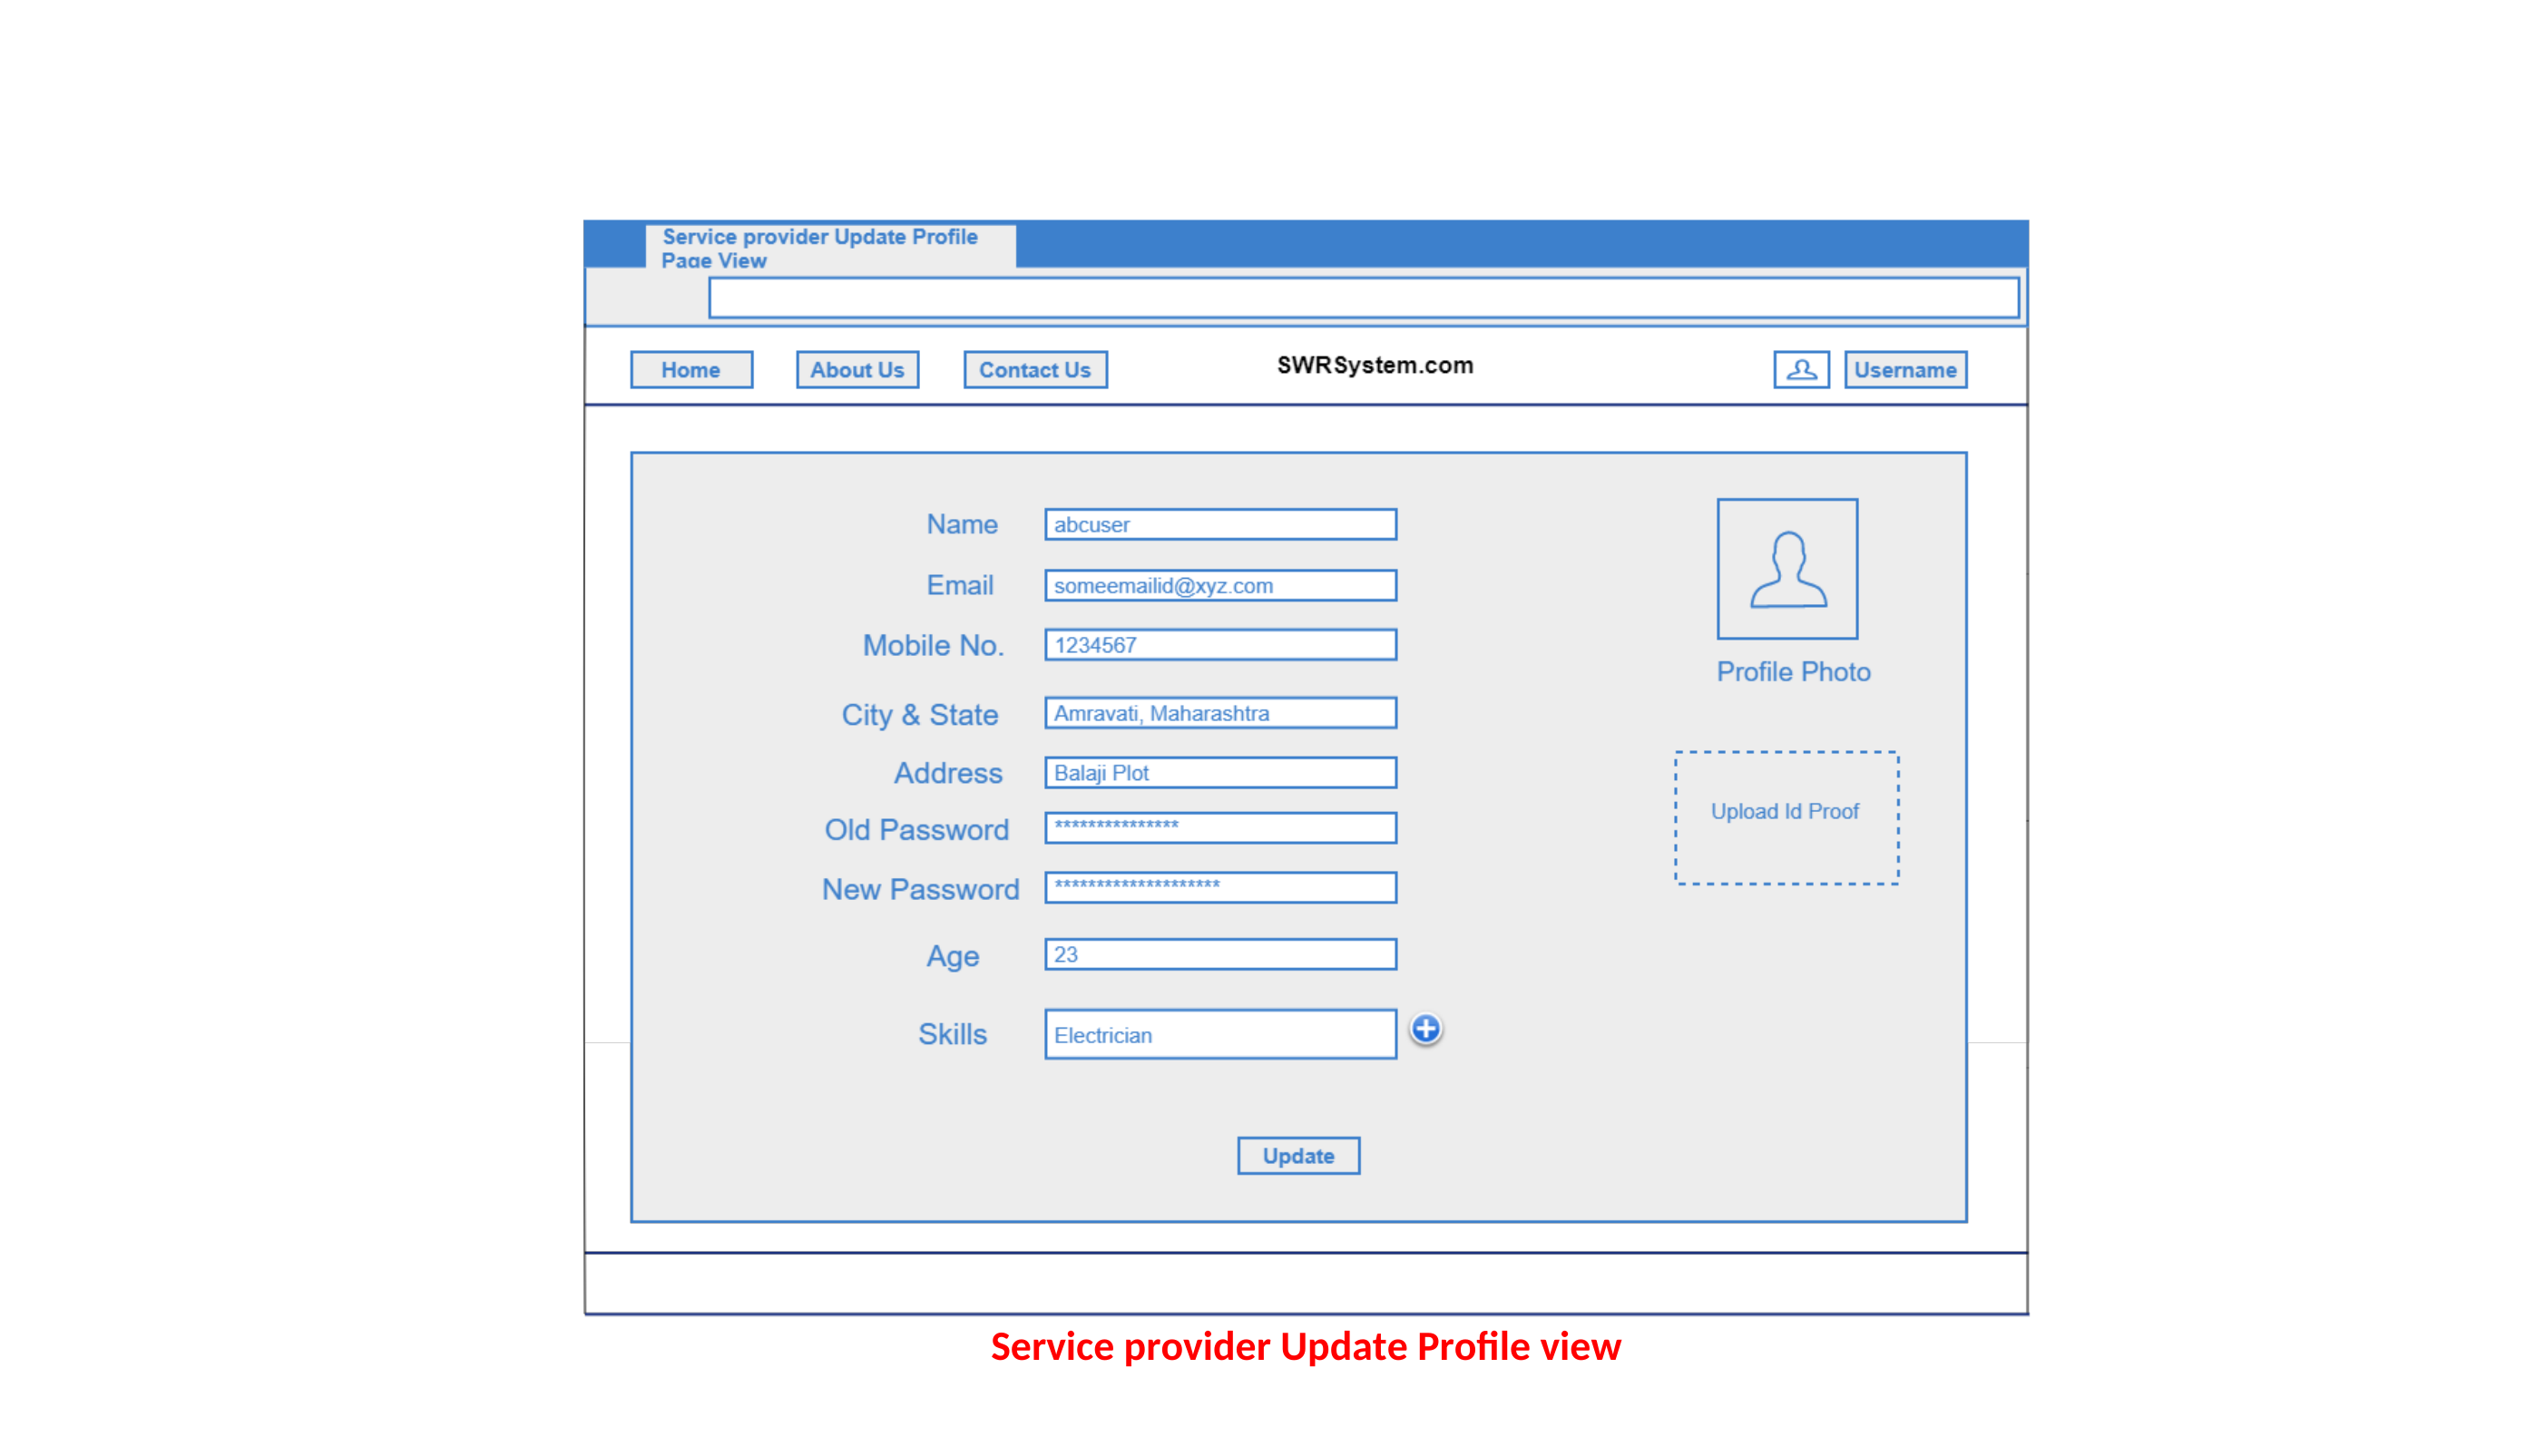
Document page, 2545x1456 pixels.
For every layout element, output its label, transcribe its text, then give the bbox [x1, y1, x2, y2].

picture [582, 220, 2031, 1321]
list Service provider Update Profile view [136, 1320, 2477, 1371]
